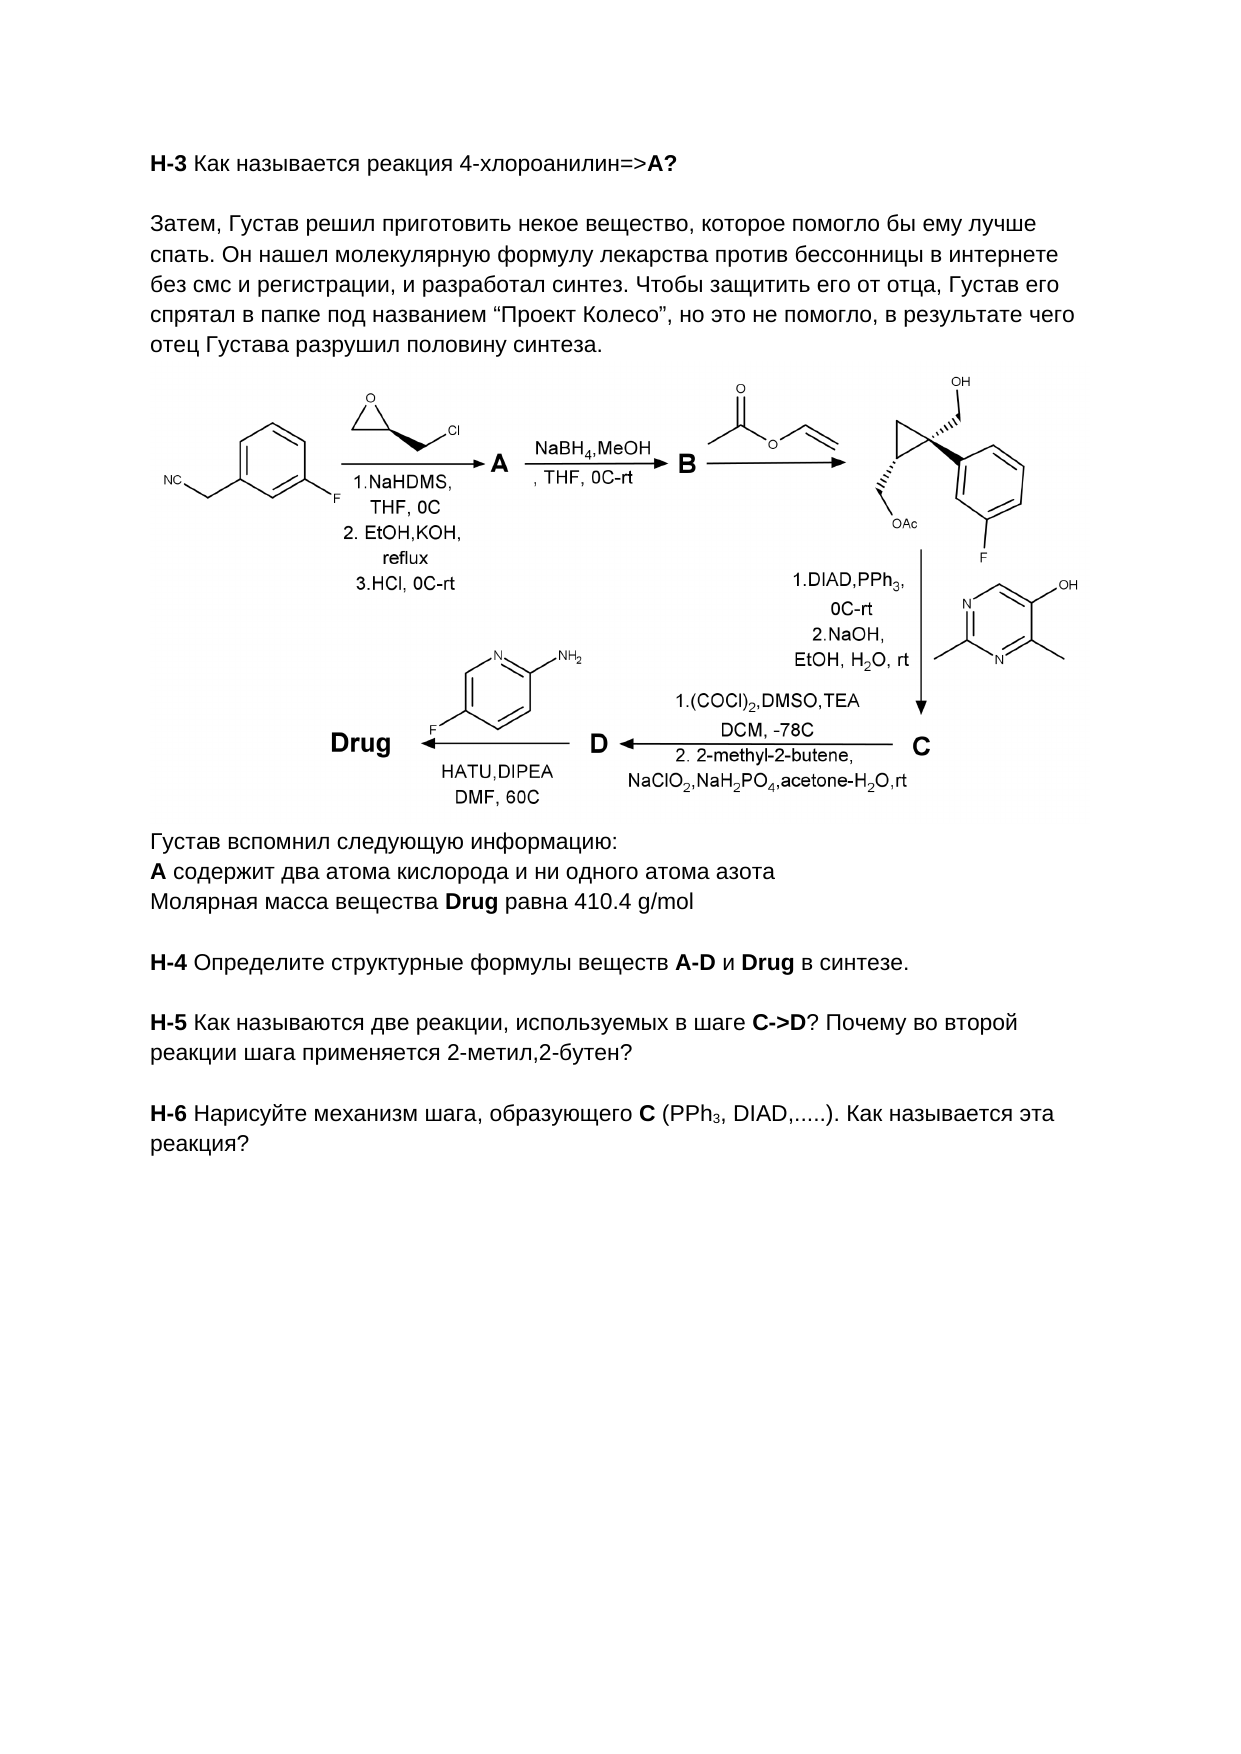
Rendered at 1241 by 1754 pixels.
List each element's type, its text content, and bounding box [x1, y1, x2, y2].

text Молярная масса вещества Drug равна 410.4 g/mol [150, 888, 1090, 914]
text Затем, Густав решил приготовить некое вещество, которое помогло бы ему лучше спать. Он нашел молекулярную формулу лекарства против бессонницы в интернете без смс и регистрации, и разработал синтез. Чтобы защитить его от отца, Густав его спрятал в папке под названием “Проект Колесо”, но это не помогло, в результате чего отец Густава разрушил половину синтеза. Густав вспомнил следующую информацию: [150, 210, 1090, 361]
text H-6 Нарисуйте механизм шага, образующего C (PPh3, DIAD,.....). Как называется эта реакция? [150, 1100, 1090, 1156]
text Затем, Густав решил приготовить некое вещество, которое помогло бы ему лучше спать. Он нашел молекулярную формулу лекарства против бессонницы в интернете без смс и регистрации, и разработал синтез. Чтобы защитить его от отца, Густав его спрятал в папке под названием “Проект Колесо”, но это не помогло, в результате чего отец Густава разрушил половину синтеза. Густав вспомнил следующую информацию: [150, 824, 1090, 854]
text H-5 Как называются две реакции, используемых в шаге C->D? Почему во второй реакции шага применяется 2-метил,2-бутен? [150, 1009, 1090, 1066]
text A содержит два атома кислорода и ни одного атома азота [150, 858, 1090, 884]
text H-4 Определите структурные формулы веществ A-D и Drug в синтезе. [150, 949, 1090, 975]
text H-3 Как называется реакция 4-хлороанилин=>A? [150, 150, 1090, 176]
picture [150, 361, 1091, 824]
